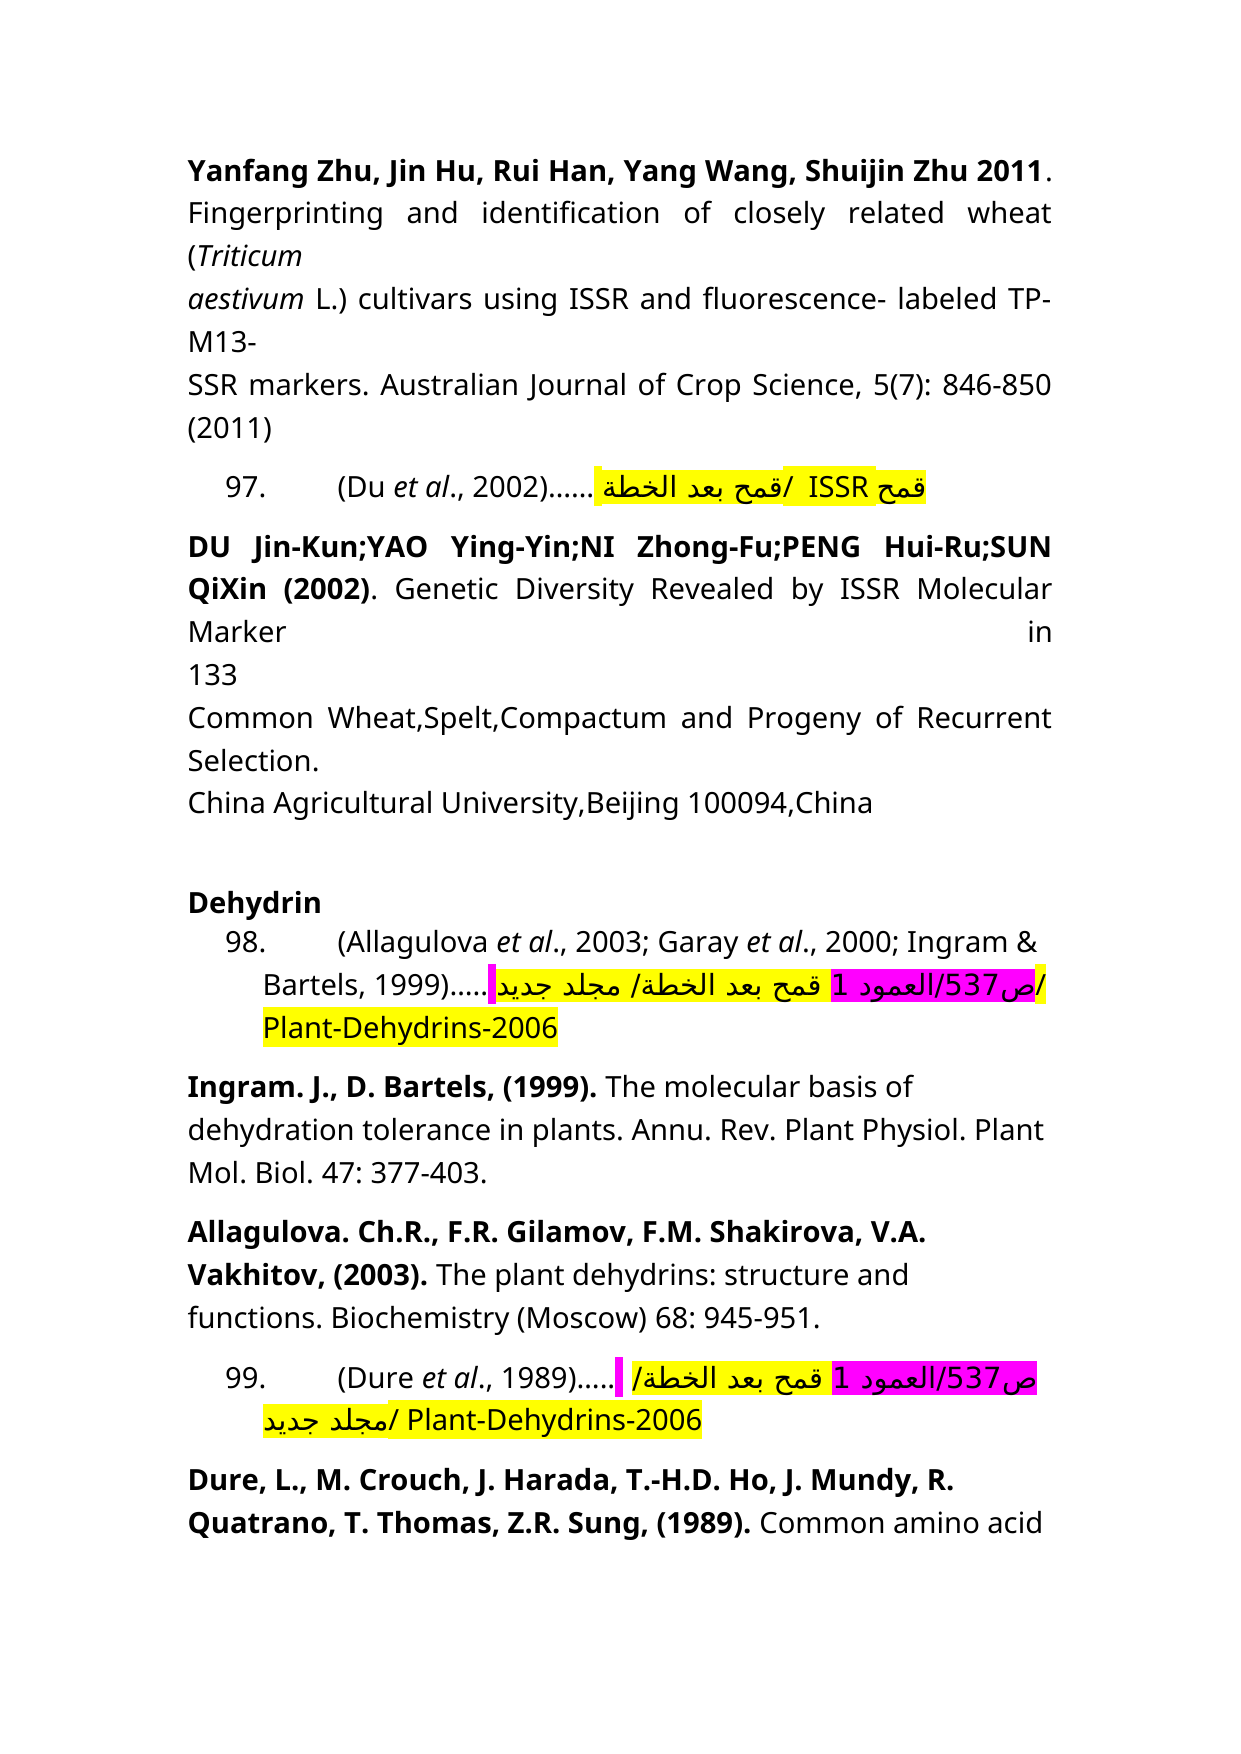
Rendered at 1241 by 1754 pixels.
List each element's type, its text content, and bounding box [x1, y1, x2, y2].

list (Dure et al., 1989)….. ص537/العمود 1 قمح بعد الخطة/ مجلد جديد/ Plant-Dehydrins-2006 [225, 1357, 1053, 1439]
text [187, 1459, 1053, 1542]
list (Du et al., 2002)…… قمح بعد الخطة/ ISSR قمح [876, 466, 1053, 506]
text Yanfang Zhu, Jin Hu, Rui Han, Yang Wang, Shuijin Zhu 2011. Fingerprinting and identification of closely related wheat (Triticum aestivum L.) cultivars using ISSR and fluorescence- labeled TP-M13- SSR markers. Australian Journal of Crop Science, 5(7): 846-850 (2011) [187, 150, 1053, 447]
text DU Jin-Kun;YAO Ying-Yin;NI Zhong-Fu;PENG Hui-Ru;SUN QiXin (2002). Genetic Diversity Revealed by ISSR Molecular Marker in 133 Common Wheat,Spelt,Compactum and Progeny of Recurrent Selection. China Agricultural University,Beijing 100094,China [187, 526, 1053, 822]
text Dehydrin [187, 882, 1053, 922]
list (Du et al., 2002)…… قمح بعد الخطة/ ISSR قمح [225, 466, 594, 506]
text Ingram. J., D. Bartels, (1999). The molecular basis of dehydration tolerance in plants. Annu. Rev. Plant Physiol. Plant Mol. Biol. 47: 377-403. [187, 1067, 1053, 1192]
list (Allagulova et al., 2003; Garay et al., 2000; Ingram & Bartels, 1999)….. ص537/العمود 1 قمح بعد الخطة/ مجلد جديد/ Plant-Dehydrins-2006 [225, 922, 1053, 1047]
text Allagulova. Ch.R., F.R. Gilamov, F.M. Shakirova, V.A. Vakhitov, (2003). The plant dehydrins: structure and functions. Biochemistry (Moscow) 68: 945-951. [187, 1212, 1053, 1337]
